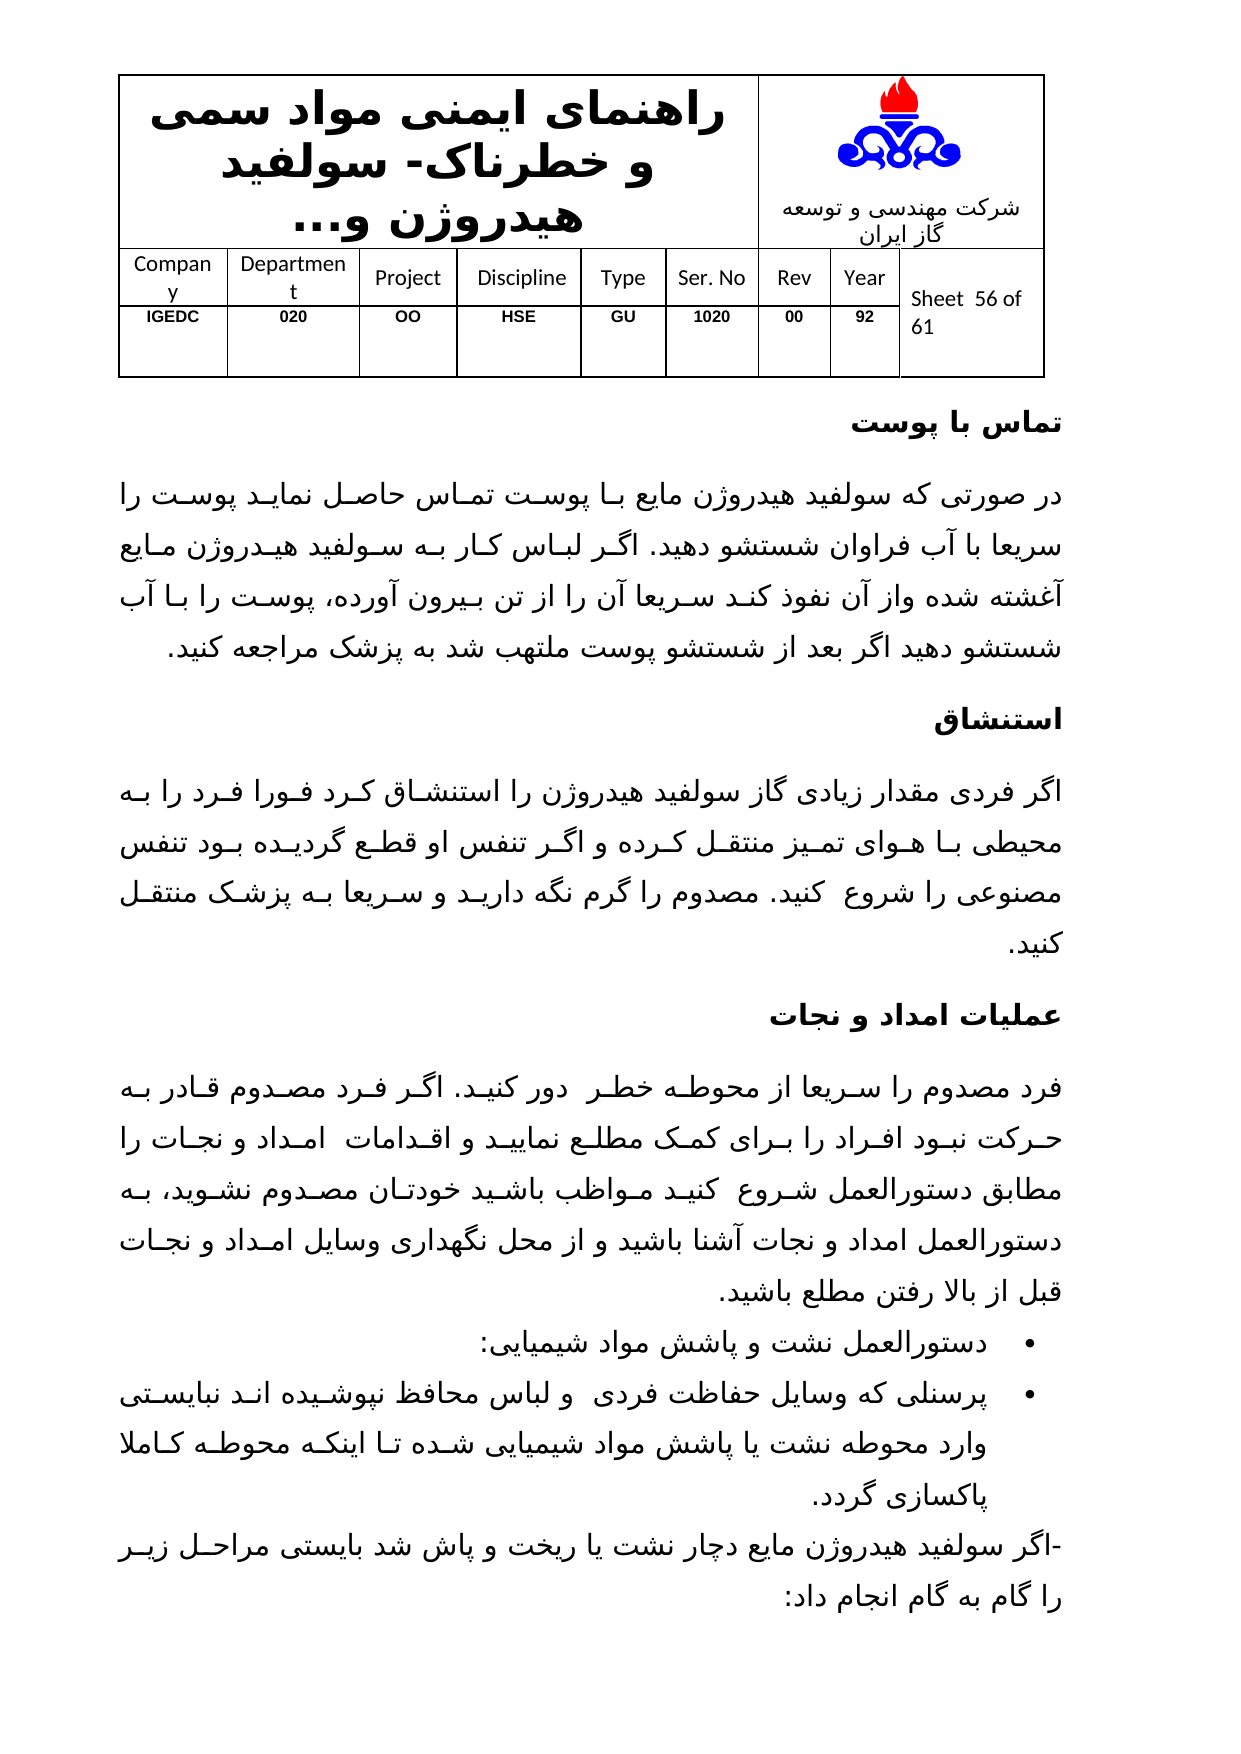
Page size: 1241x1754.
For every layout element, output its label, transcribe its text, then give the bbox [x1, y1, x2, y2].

text تماس با پوست [119, 406, 1063, 440]
list دستورالعمل نشت و پاشش مواد شیمیایی: [119, 1325, 1026, 1359]
text عملیات امداد و نجات [119, 998, 1063, 1032]
list پرسنلی که وسایل حفاظت فردی و لباس محافظ نپوشیده اند نبایستی وارد محوطه نشت یا پاشش مواد شیمیایی شده تا اینکه محوطه کاملا پاکسازی گردد. [119, 1376, 1026, 1512]
text استنشاق [119, 702, 1063, 736]
list اگر فردی مقدار زیادی گاز سولفید هیدروژن را استنشاق کرد فورا فرد را به محیطی با هوای تمیز منتقل کرده و اگر تنفس او قطع گردیده بود تنفس مصنوعی را شروع کنید. مصدوم را گرم نگه دارید و سریعا به پزشک منتقل کنید. [119, 774, 1063, 961]
list فرد مصدوم را سریعا از محوطه خطر دور کنید. اگر فرد مصدوم قادر به حرکت نبود افراد را برای کمک مطلع نمایید و اقدامات امداد و نجات را مطابق دستورالعمل شروع کنید مواظب باشید خودتان مصدوم نشوید، به دستورالعمل امداد و نجات آشنا باشید و از محل نگهداری وسایل امداد و نجات قبل از بالا رفتن مطلع باشید. [119, 1070, 1063, 1308]
picture [825, 76, 977, 170]
list -اگر سولفید هیدروژن مایع دچار نشت یا ریخت و پاش شد بایستی مراحل زیر را گام به گام انجام داد: [119, 1529, 1063, 1614]
text در صورتی که سولفید هیدروژن مایع با پوست تماس حاصل نماید پوست را سریعا با آب فراوان شستشو دهید. اگر لباس کار به سولفید هیدروژن مایع آغشته شده واز آن نفوذ کند سریعا آن را از تن بیرون آورده، پوست را با آب شستشو دهید اگر بعد از شستشو پوست ملتهب شد به پزشک مراجعه کنید. [119, 478, 1063, 664]
